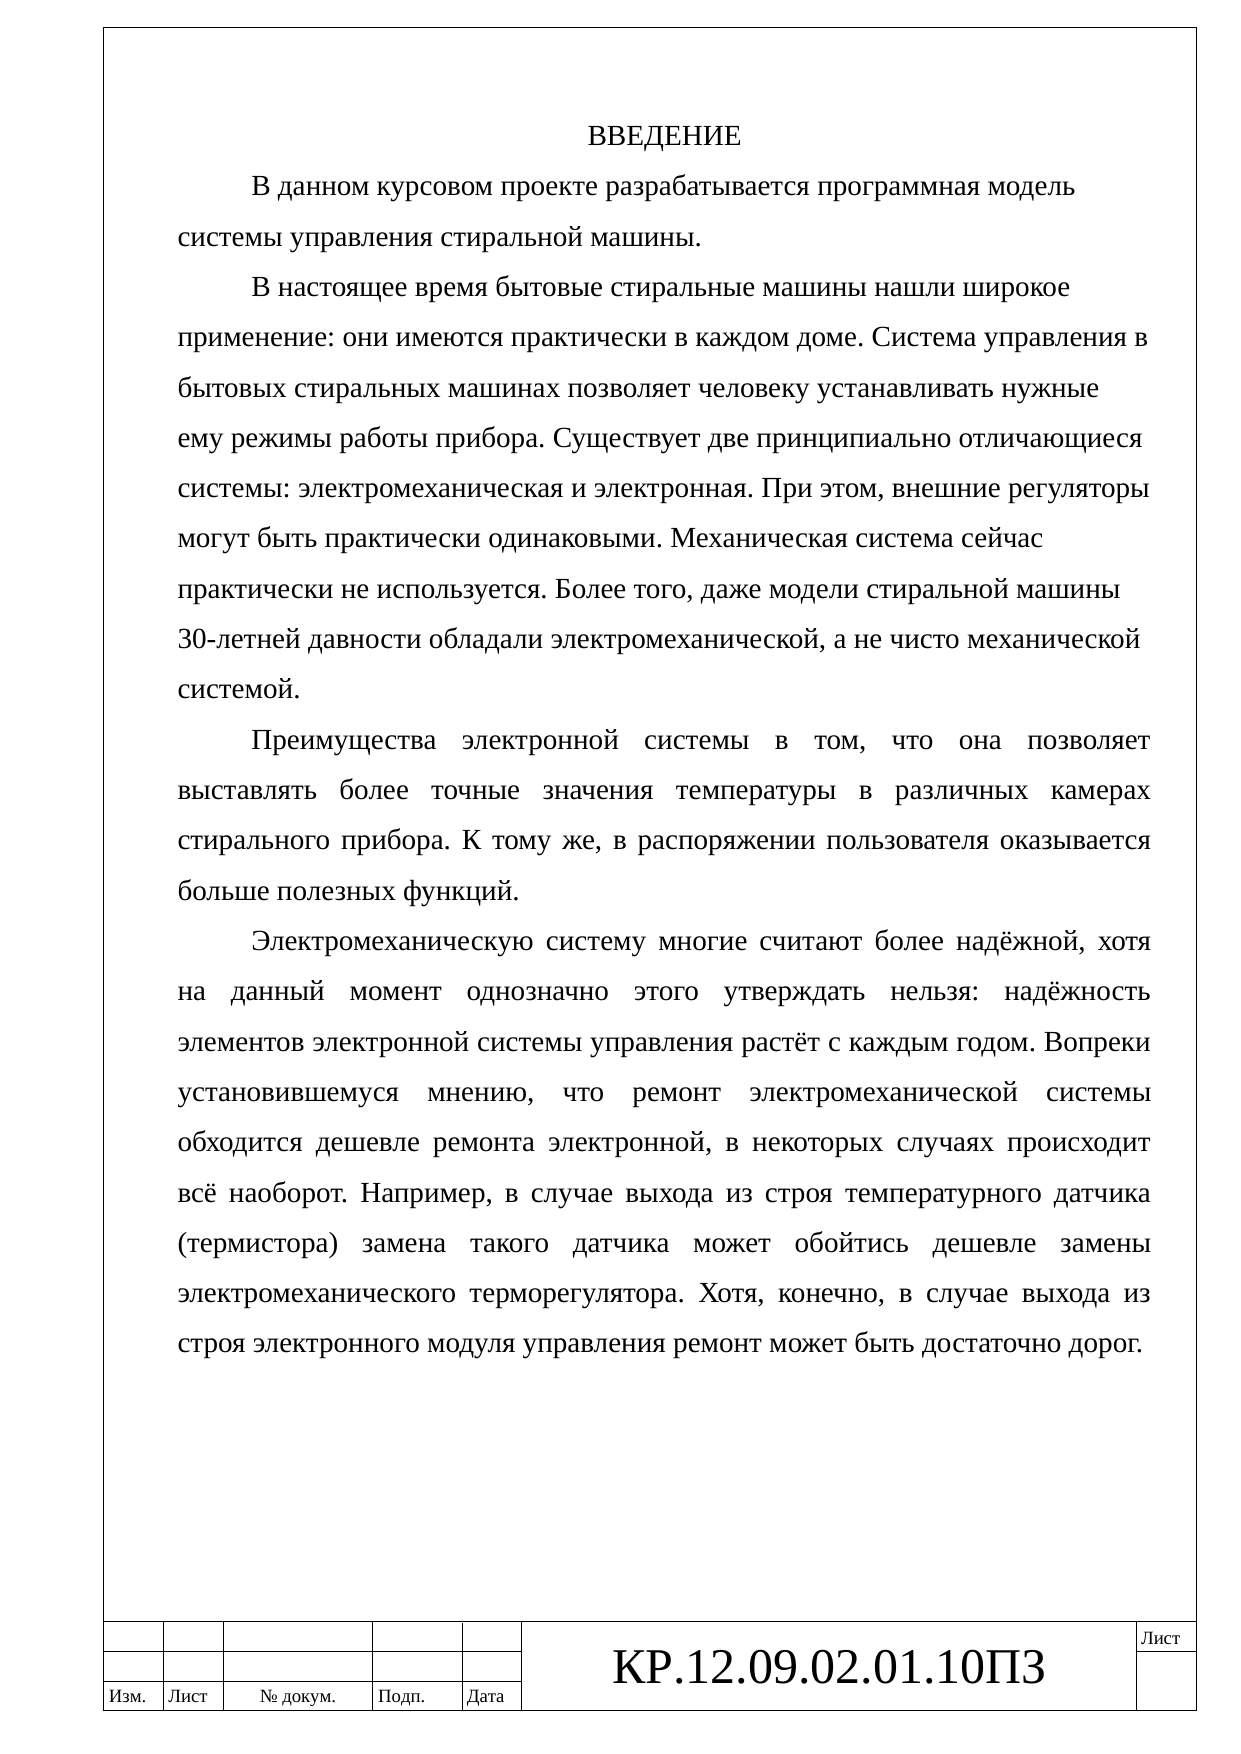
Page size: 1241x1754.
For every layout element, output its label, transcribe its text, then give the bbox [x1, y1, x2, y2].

text В данном курсовом проекте разрабатывается программная модель системы управления стиральной машины. [177, 168, 1152, 252]
text ВВЕДЕНИЕ [177, 118, 1152, 152]
text Преимущества электронной системы в том, что она позволяет выставлять более точные значения температуры в различных камерах стирального прибора. К тому же, в распоряжении пользователя оказывается больше полезных функций. [177, 722, 1152, 906]
text Электромеханическую систему многие считают более надёжной, хотя на данный момент однозначно этого утверждать нельзя: надёжность элементов электронной системы управления растёт с каждым годом. Вопреки установившемуся мнению, что ремонт электромеханической системы обходится дешевле ремонта электронной, в некоторых случаях происходит всё наоборот. Например, в случае выхода из строя температурного датчика (термистора) замена такого датчика может обойтись дешевле замены электромеханического терморегулятора. Хотя, конечно, в случае выхода из строя электронного модуля управления ремонт может быть достаточно дорог. [177, 923, 1152, 1359]
text В настоящее время бытовые стиральные машины нашли широкое применение: они имеются практически в каждом доме. Система управления в бытовых стиральных машинах позволяет человеку устанавливать нужные ему режимы работы прибора. Существует две принципиально отличающиеся системы: электромеханическая и электронная. При этом, внешние регуляторы могут быть практически одинаковыми. Механическая система сейчас практически не используется. Более того, даже модели стиральной машины 30-летней давности обладали электромеханической, а не чисто механической системой. [177, 269, 1152, 705]
